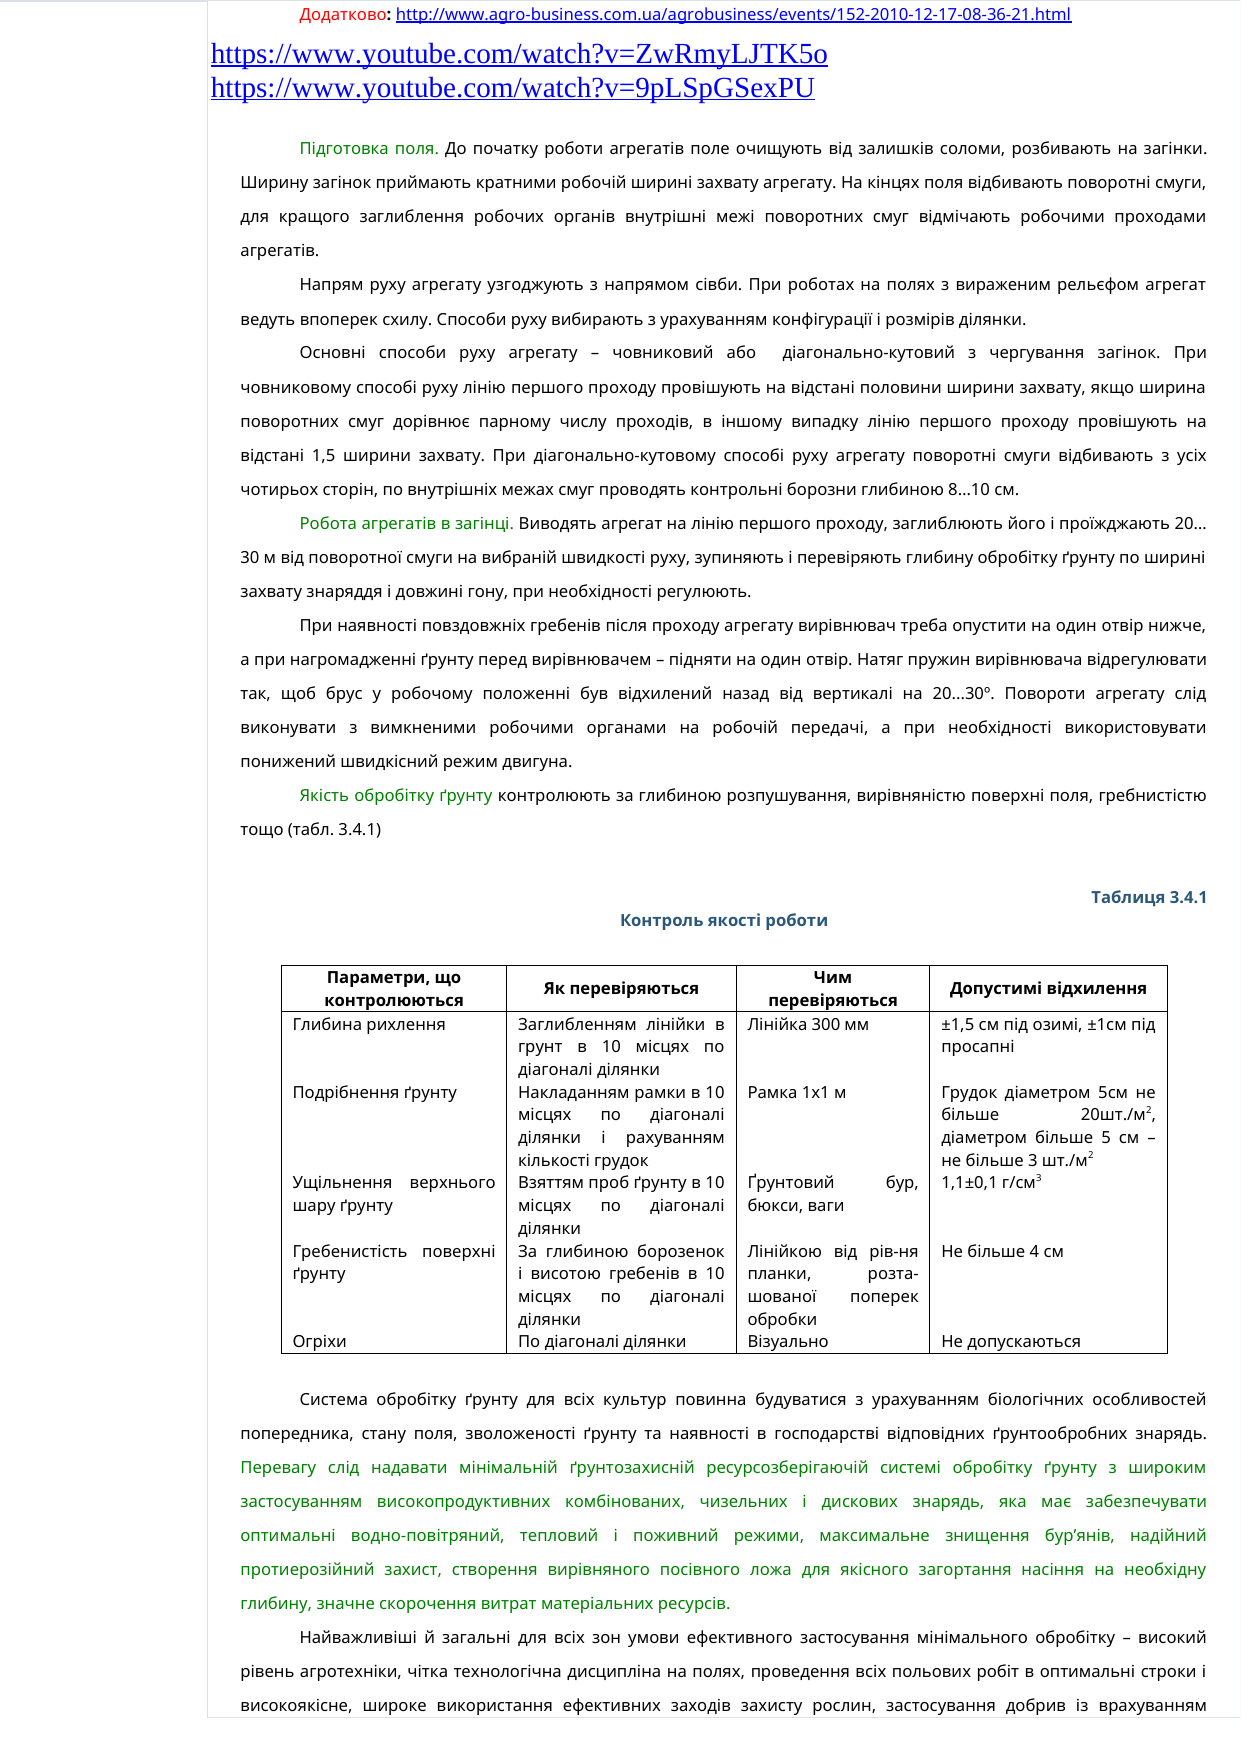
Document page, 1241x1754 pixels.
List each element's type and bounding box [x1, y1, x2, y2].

table_cell [208, 1, 1240, 1717]
